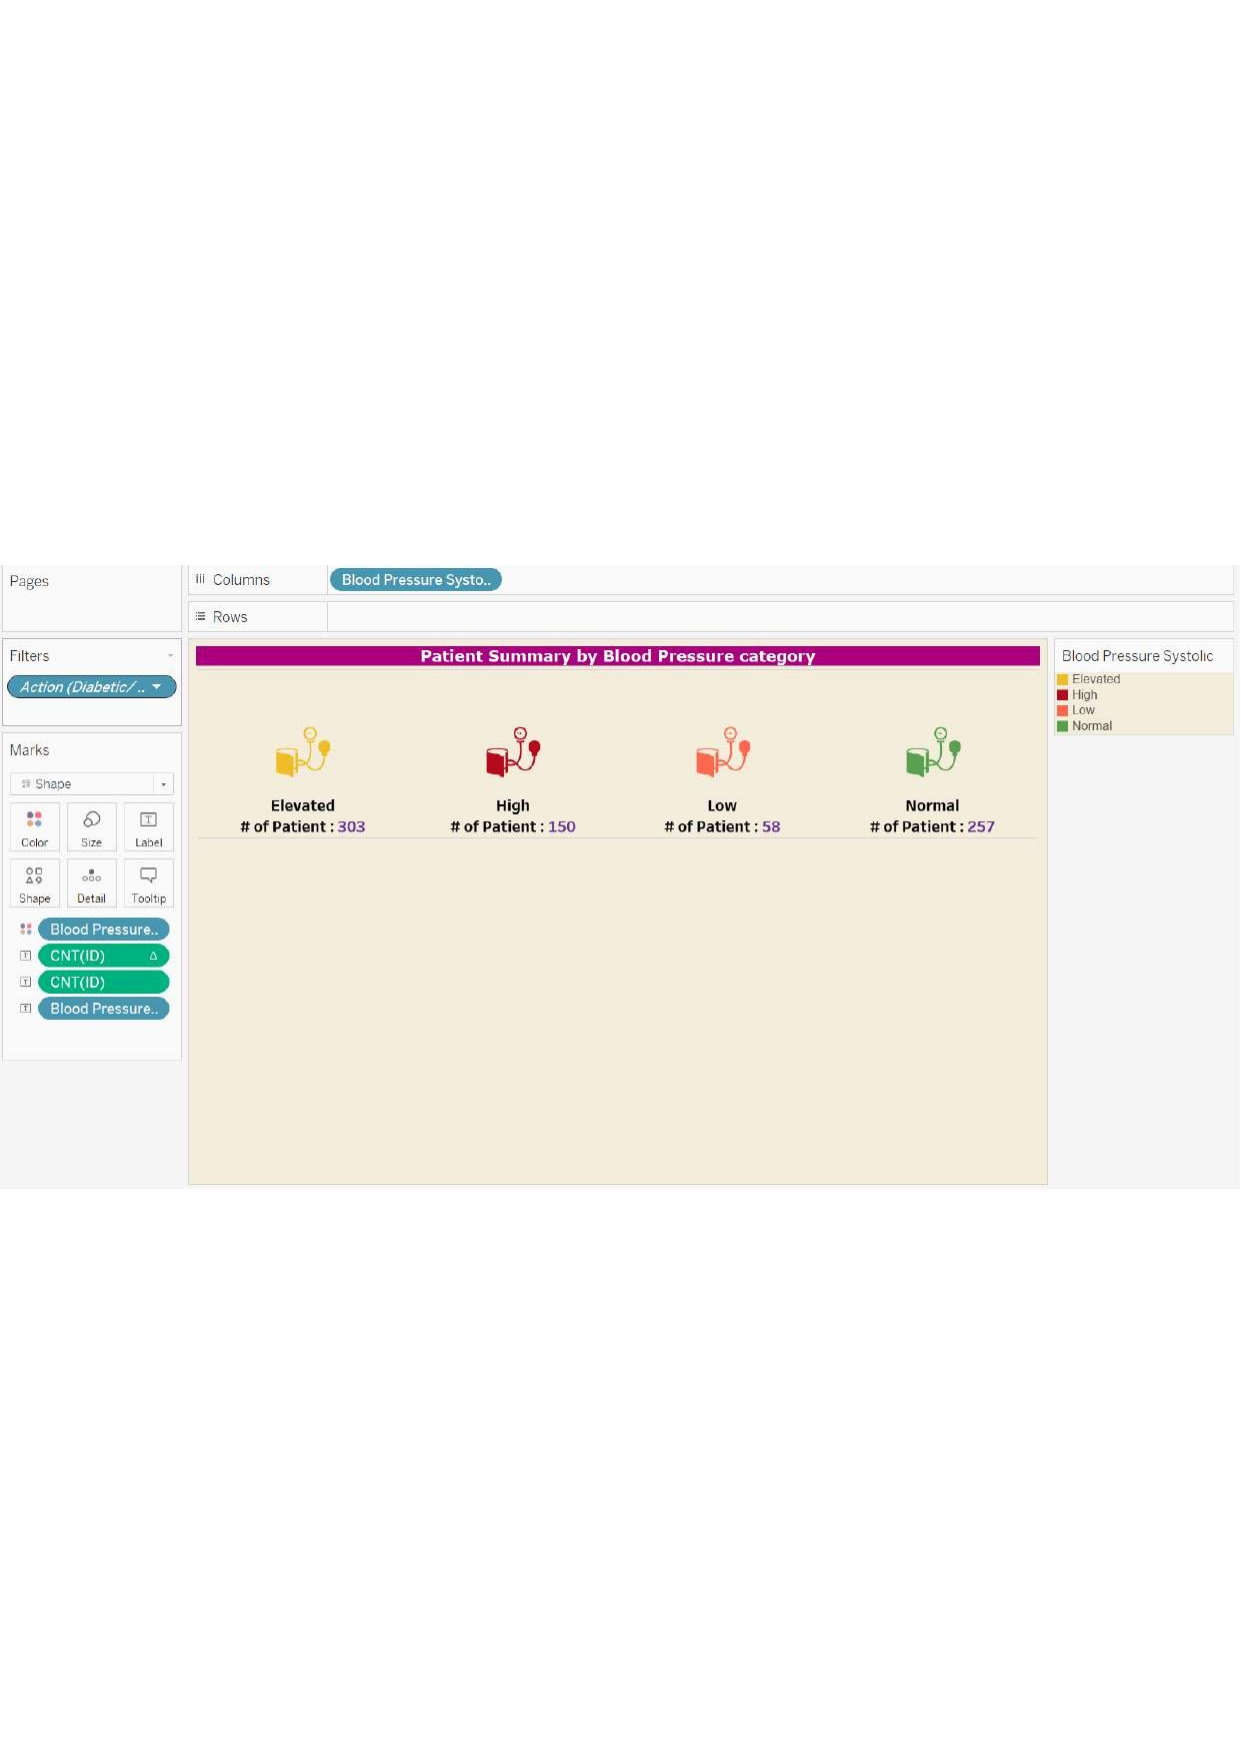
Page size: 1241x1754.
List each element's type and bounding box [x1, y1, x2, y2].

picture [0, 565, 1240, 1189]
